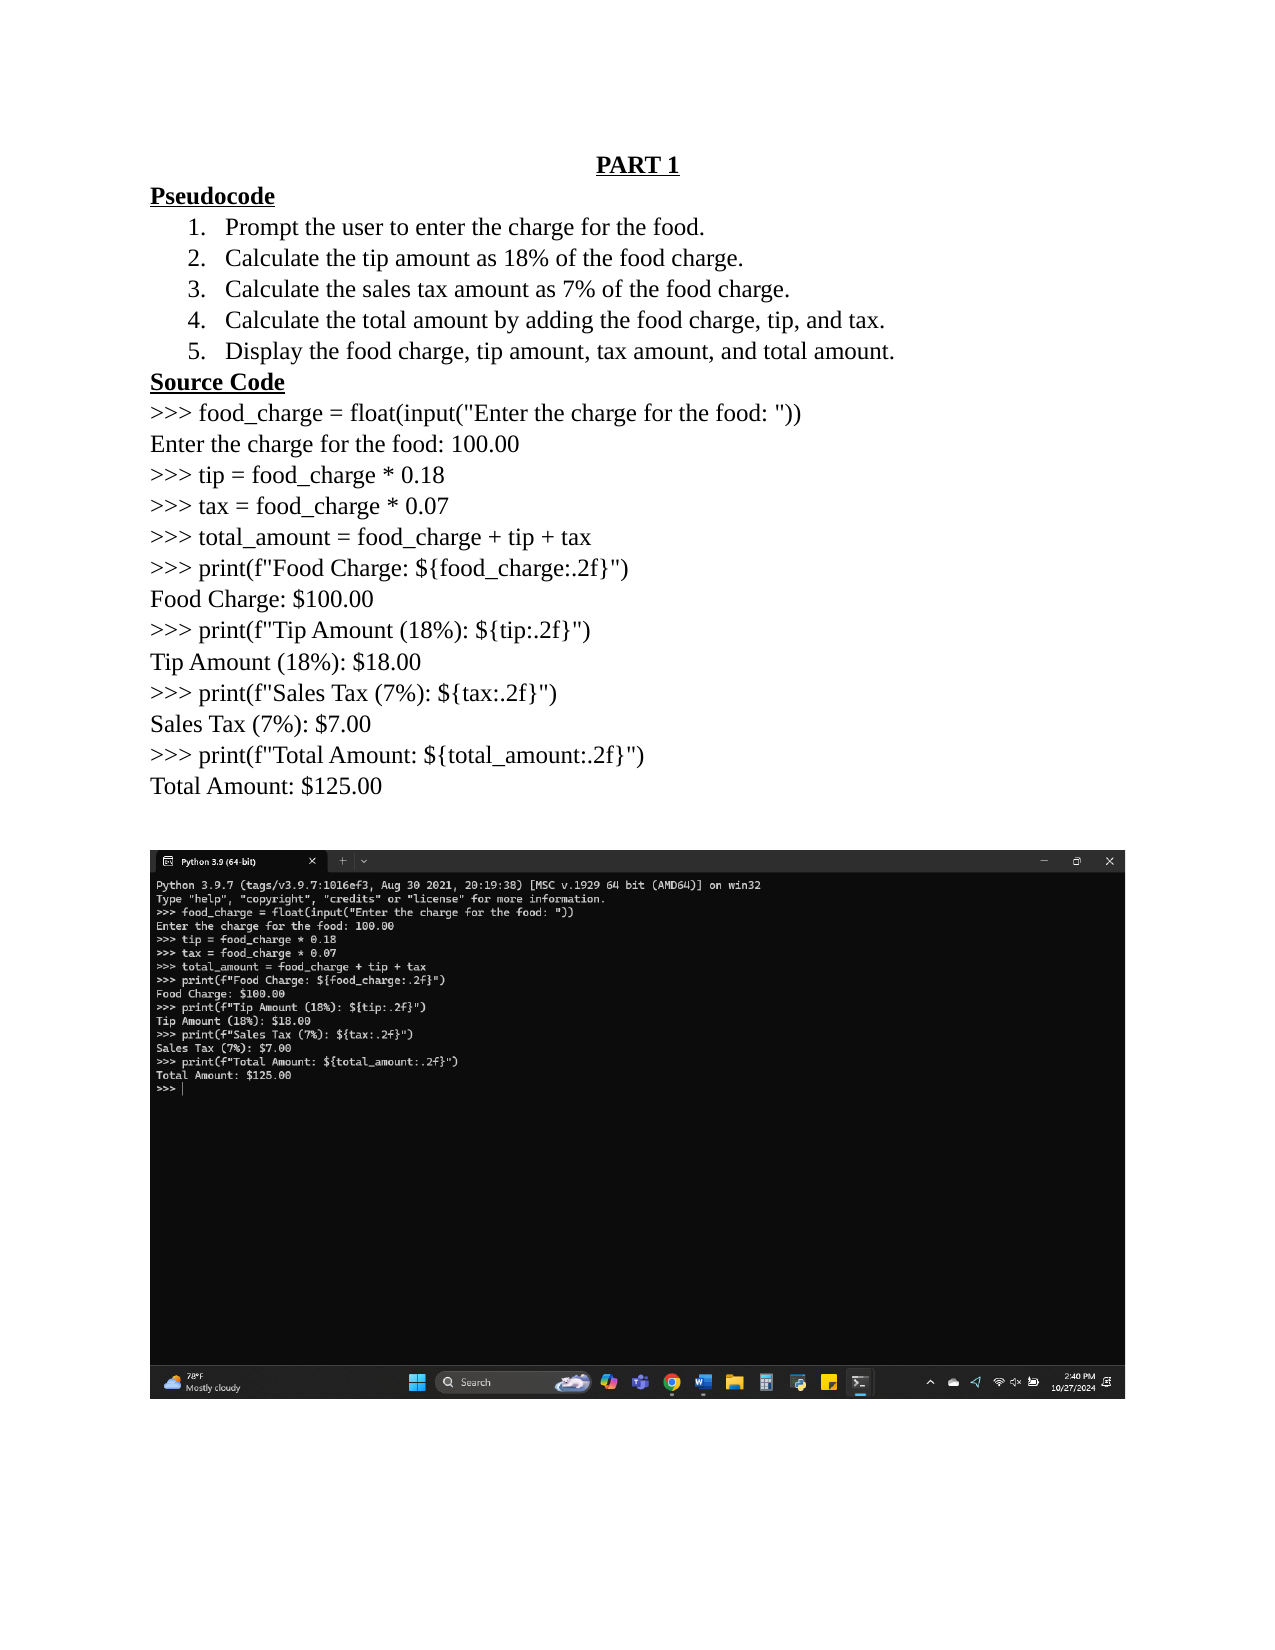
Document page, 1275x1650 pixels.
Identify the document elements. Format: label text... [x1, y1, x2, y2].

text Pseudocode [150, 181, 1125, 210]
list Display the food charge, tip amount, tax amount, and total amount. [187, 336, 1125, 365]
text Source Code [150, 367, 1125, 396]
text Sales Tax (7%): $7.00 [150, 709, 1125, 737]
text Total Amount: $125.00 [150, 771, 1125, 799]
text Enter the charge for the food: 100.00 [150, 429, 1125, 458]
text >>> print(f"Sales Tax (7%): ${tax:.2f}") [150, 678, 1125, 706]
text Food Charge: $100.00 [150, 584, 1125, 613]
list Prompt the user to enter the charge for the food. [187, 212, 1125, 241]
list Calculate the sales tax amount as 7% of the food charge. [187, 274, 1125, 303]
list Calculate the total amount by adding the food charge, tip, and tax. [187, 305, 1125, 334]
text >>> print(f"Tip Amount (18%): ${tip:.2f}") [150, 616, 1125, 644]
text Tip Amount (18%): $18.00 [150, 647, 1125, 675]
text >>> tip = food_charge * 0.18 [150, 460, 1125, 489]
text >>> total_amount = food_charge + tip + tax [150, 522, 1125, 551]
text PART 1 [150, 150, 1125, 179]
list Calculate the tip amount as 18% of the food charge. [187, 243, 1125, 272]
text >>> print(f"Total Amount: ${total_amount:.2f}") [150, 740, 1125, 768]
text >>> tax = food_charge * 0.07 [150, 491, 1125, 520]
text >>> print(f"Food Charge: ${food_charge:.2f}") [150, 553, 1125, 582]
text >>> food_charge = float(input("Enter the charge for the food: ")) [150, 398, 1125, 427]
picture [150, 850, 1125, 1399]
